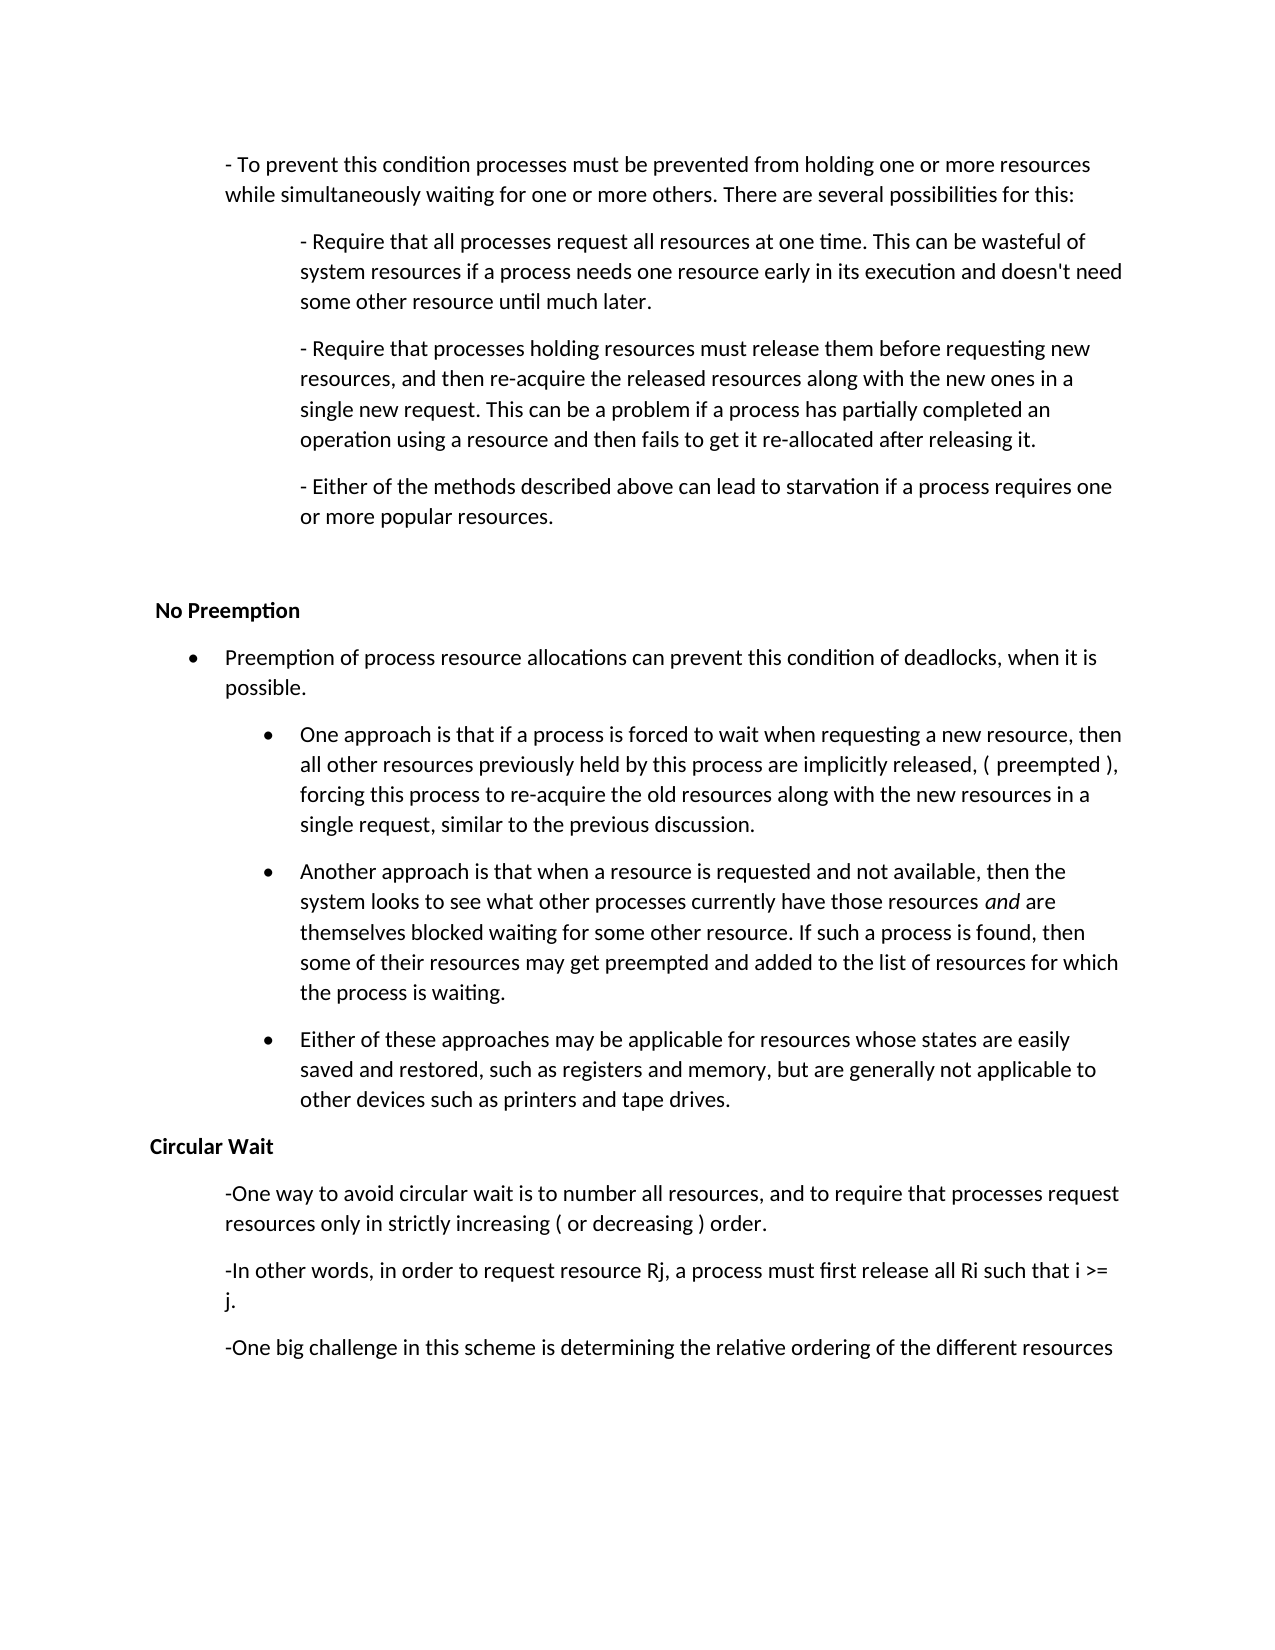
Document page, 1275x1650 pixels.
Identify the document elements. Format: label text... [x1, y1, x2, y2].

list One approach is that if a process is forced to wait when requesting a new resource, then all other resources previously held by this process are implicitly released, ( preempted ), forcing this process to re-acquire the old resources along with the new resources in a single request, similar to the previous discussion. [262, 720, 1125, 838]
text - Either of the methods described above can lead to starvation if a process requires one or more popular resources. [300, 472, 1125, 530]
text -In other words, in order to request resource Rj, a process must first release all Ri such that i >= j. [225, 1256, 1125, 1314]
list Preemption of process resource allocations can prevent this condition of deadlocks, when it is possible. [187, 643, 1125, 701]
list Either of these approaches may be applicable for resources whose states are easily saved and restored, such as registers and memory, but are generally not applicable to other devices such as printers and tape drives. [262, 1025, 1125, 1113]
text - Require that all processes request all resources at one time. This can be wasteful of system resources if a process needs one resource early in its execution and doesn't need some other resource until much later. [300, 227, 1125, 316]
list Another approach is that when a resource is requested and not available, then the system looks to see what other processes currently have those resources and are themselves blocked waiting for some other resource. If such a process is found, then some of their resources may get preempted and added to the list of resources for which the process is waiting. [262, 857, 1125, 1006]
text - To prevent this condition processes must be prevented from holding one or more resources while simultaneously waiting for one or more others. There are several possibilities for this: [225, 150, 1125, 208]
text No Preemption [150, 596, 1125, 624]
text -One big challenge in this scheme is determining the relative ordering of the different resources [225, 1333, 1125, 1361]
text -One way to avoid circular wait is to number all resources, and to require that processes request resources only in strictly increasing ( or decreasing ) order. [225, 1179, 1125, 1237]
text - Require that processes holding resources must release them before requesting new resources, and then re-acquire the released resources along with the new ones in a single new request. This can be a problem if a process has partially completed an operation using a resource and then fails to get it re-allocated after releasing it. [300, 334, 1125, 453]
text Circular Wait [150, 1132, 1125, 1160]
